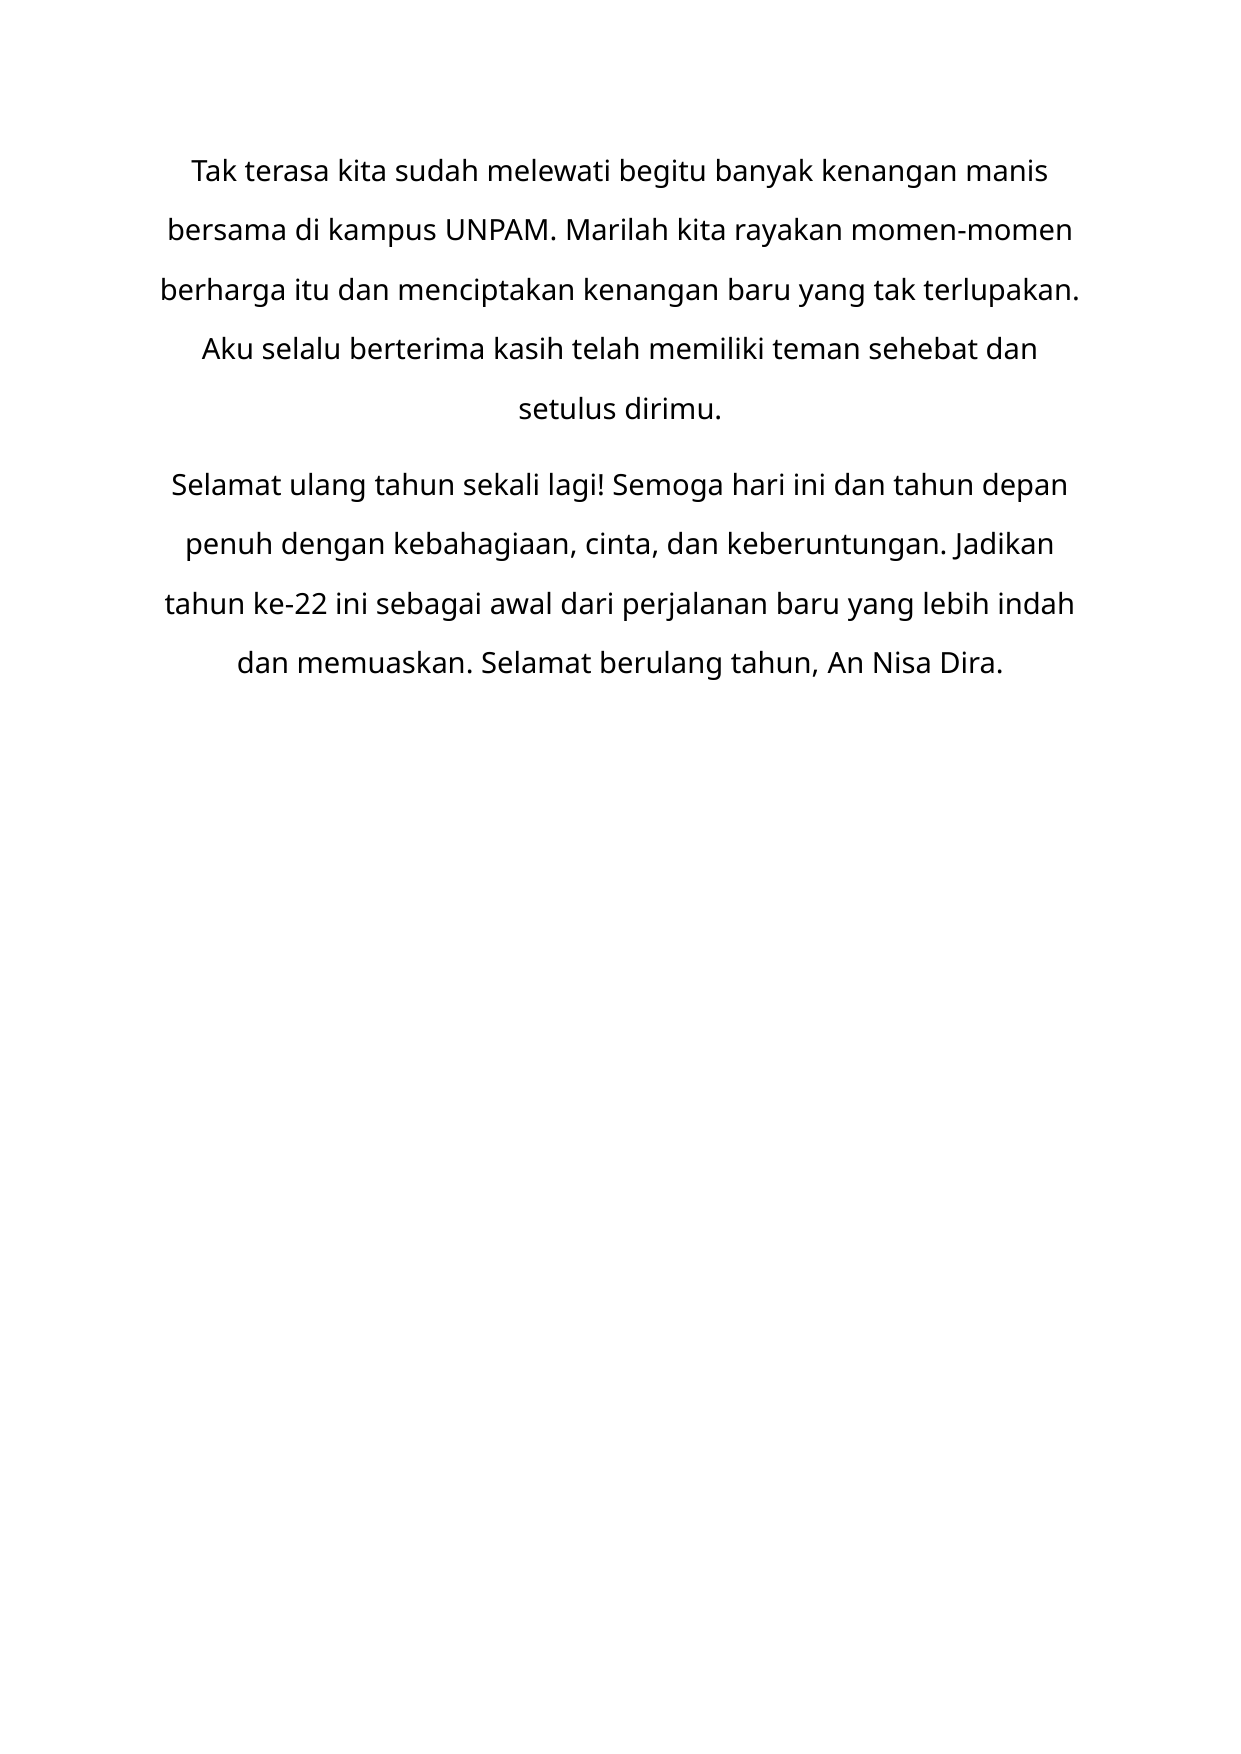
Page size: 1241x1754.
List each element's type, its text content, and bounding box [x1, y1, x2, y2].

text Tak terasa kita sudah melewati begitu banyak kenangan manis bersama di kampus UNPAM. Marilah kita rayakan momen-momen berharga itu dan menciptakan kenangan baru yang tak terlupakan. Aku selalu berterima kasih telah memiliki teman sehebat dan setulus dirimu. [150, 150, 1090, 428]
text Selamat ulang tahun sekali lagi! Semoga hari ini dan tahun depan penuh dengan kebahagiaan, cinta, dan keberuntungan. Jadikan tahun ke-22 ini sebagai awal dari perjalanan baru yang lebih indah dan memuaskan. Selamat berulang tahun, An Nisa Dira. [150, 464, 1090, 682]
